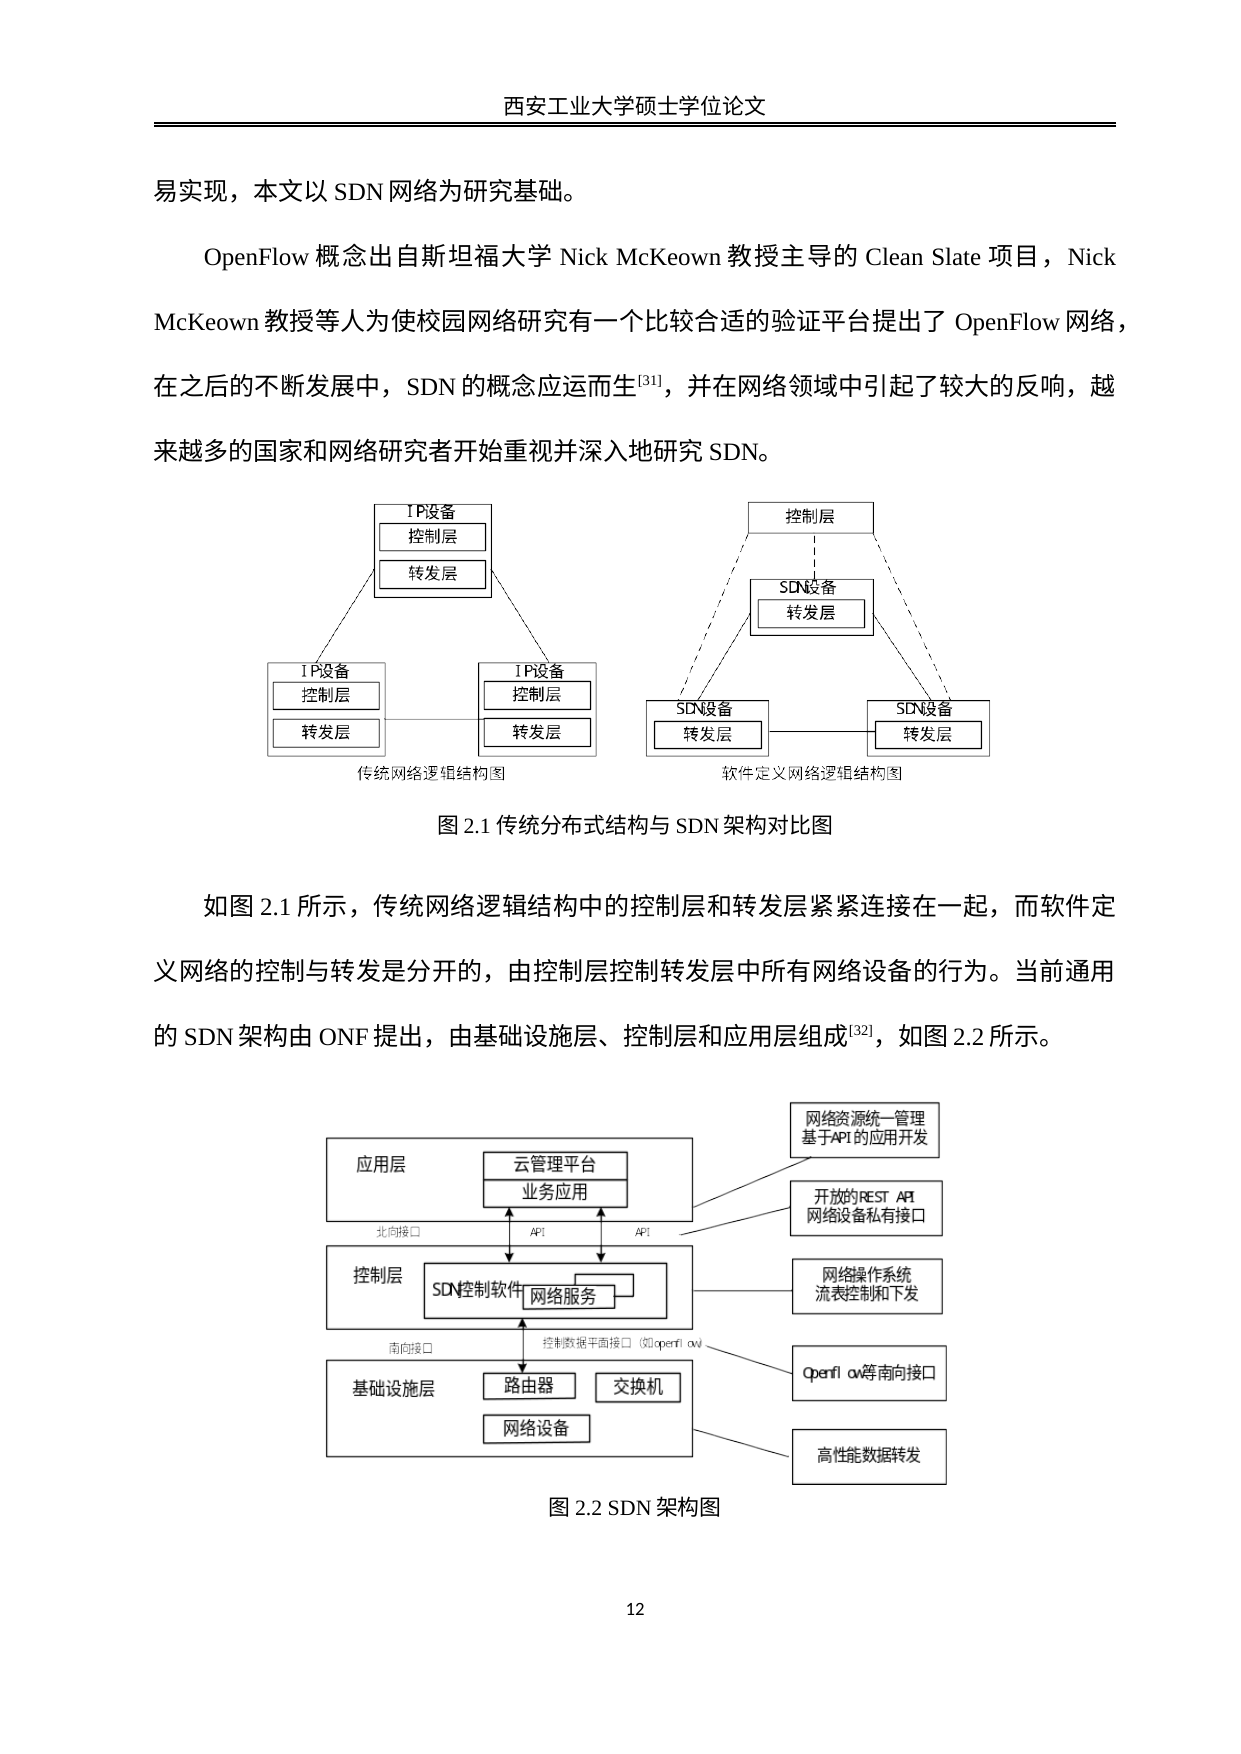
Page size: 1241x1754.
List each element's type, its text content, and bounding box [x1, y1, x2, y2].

table_cell 图2.1 传统分布式结构与SDN架构对比图 [203, 807, 1067, 840]
text OpenFlow概念出自斯坦福大学Nick McKeown教授主导的Clean Slate项目，Nick McKeown教授等人为使校园网络研究有一个比较合适的验证平台提出了OpenFlow网络，在之后的不断发展中，SDN的概念应运而生[31]，并在网络领域中引起了较大的反响，越来越多的国家和网络研究者开始重视并深入地研究SDN。 [154, 222, 1116, 482]
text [154, 157, 1116, 222]
table_header [203, 482, 1067, 807]
table_header [215, 1100, 1055, 1490]
text 如图2.1所示，传统网络逻辑结构中的控制层和转发层紧紧连接在一起，而软件定义网络的控制与转发是分开的，由控制层控制转发层中所有网络设备的行为。当前通用的SDN架构由ONF提出，由基础设施层、控制层和应用层组成[32]，如图2.2所示。 [154, 872, 1116, 1067]
table_cell 图2.2 SDN架构图 [215, 1490, 1055, 1540]
